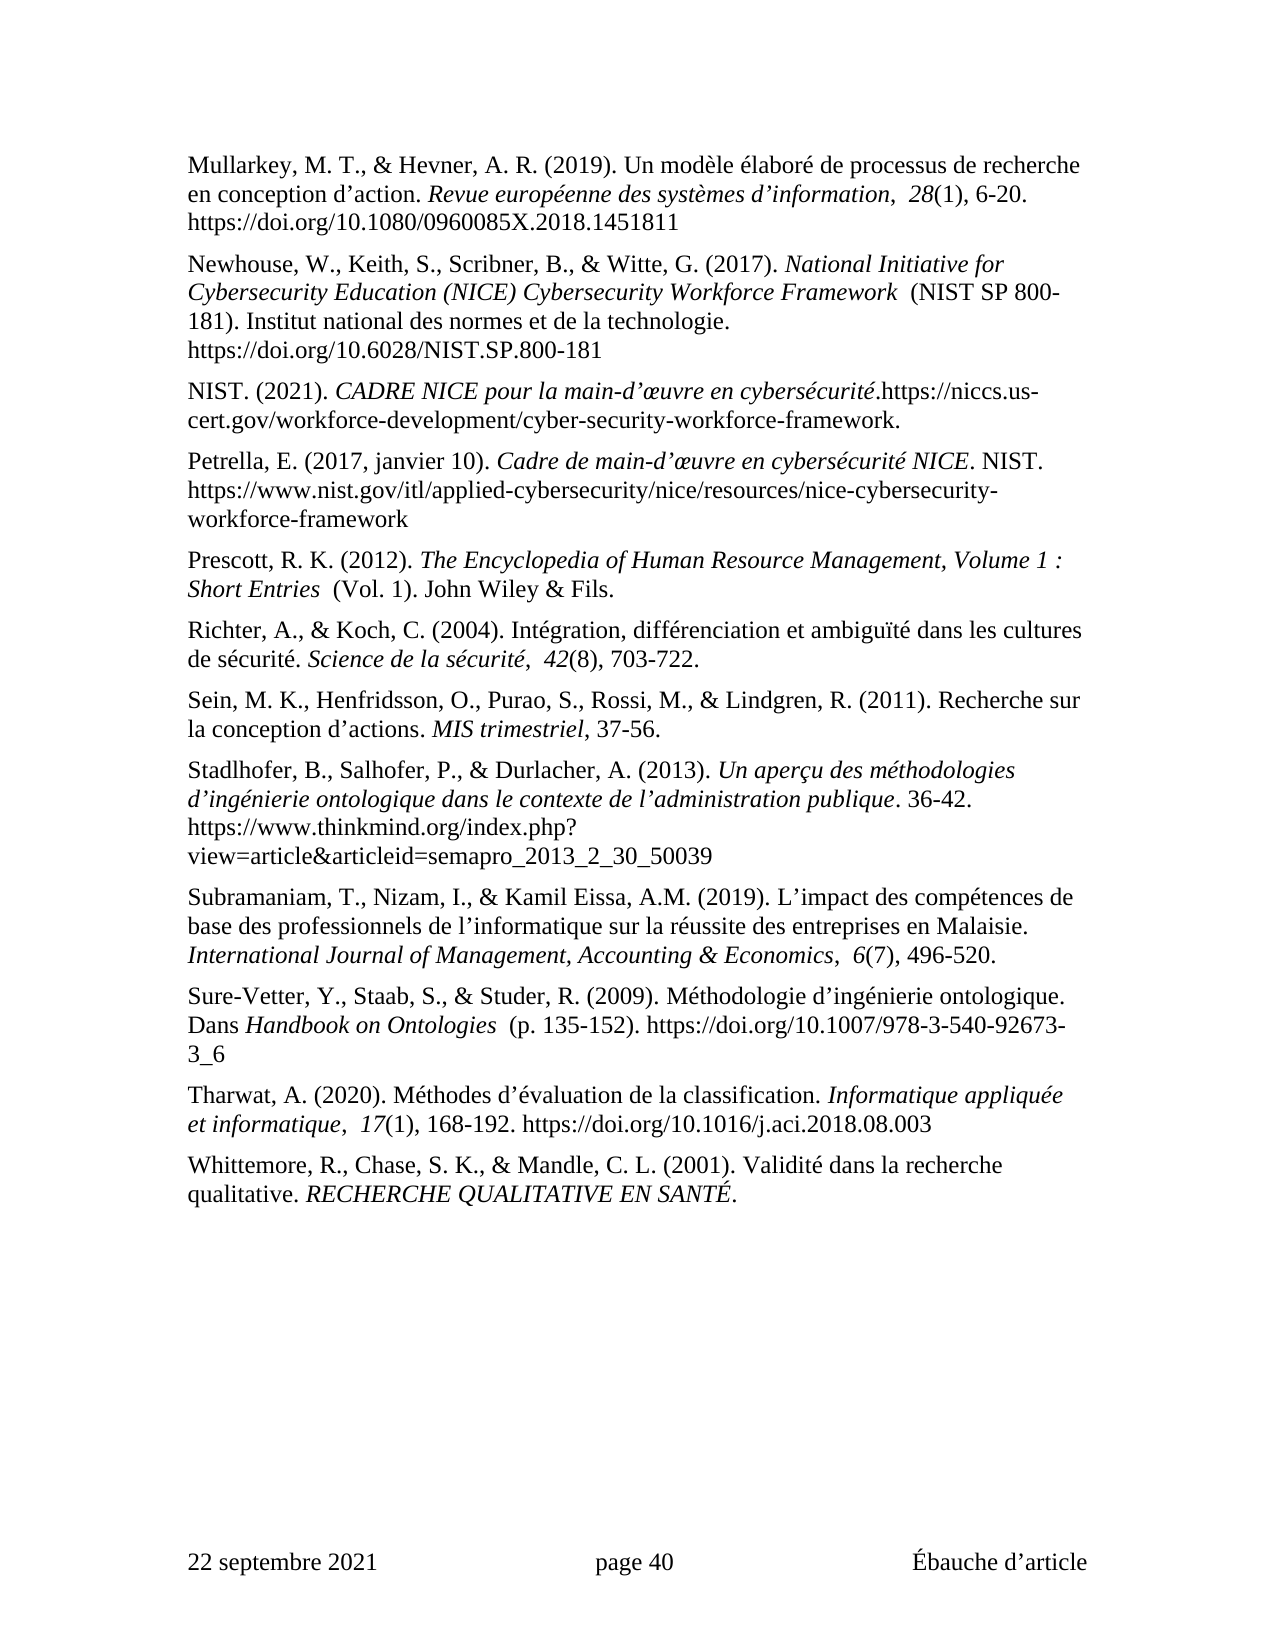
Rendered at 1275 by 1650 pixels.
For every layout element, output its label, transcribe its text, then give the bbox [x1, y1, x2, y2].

text Stadlhofer, B., Salhofer, P., & Durlacher, A. (2013). Un aperçu des méthodologies d’ingénierie ontologique dans le contexte de l’administration publique. 36-42. https://www.thinkmind.org/index.php?view=article&articleid=semapro_2013_2_30_50039 [187, 755, 1087, 870]
text NIST. (2021). CADRE NICE pour la main-d’œuvre en cybersécurité.https://niccs.us-cert.gov/workforce-development/cyber-security-workforce-framework. [187, 376, 1087, 434]
text Tharwat, A. (2020). Méthodes d’évaluation de la classification. Informatique appliquée et informatique, 17(1), 168-192. https://doi.org/10.1016/j.aci.2018.08.003 [187, 1080, 1087, 1137]
text Whittemore, R., Chase, S. K., & Mandle, C. L. (2001). Validité dans la recherche qualitative. RECHERCHE QUALITATIVE EN SANTÉ. [187, 1150, 1087, 1207]
text Sure-Vetter, Y., Staab, S., & Studer, R. (2009). Méthodologie d’ingénierie ontologique. Dans Handbook on Ontologies (p. 135-152). https://doi.org/10.1007/978-3-540-92673-3_6 [187, 981, 1087, 1067]
text Sein, M. K., Henfridsson, O., Purao, S., Rossi, M., & Lindgren, R. (2011). Recherche sur la conception d’actions. MIS trimestriel, 37-56. [187, 685, 1087, 742]
text Newhouse, W., Keith, S., Scribner, B., & Witte, G. (2017). National Initiative for Cybersecurity Education (NICE) Cybersecurity Workforce Framework (NIST SP 800-181). Institut national des normes et de la technologie. https://doi.org/10.6028/NIST.SP.800-181 [187, 249, 1087, 364]
text Petrella, E. (2017, janvier 10). Cadre de main-d’œuvre en cybersécurité NICE. NIST. https://www.nist.gov/itl/applied-cybersecurity/nice/resources/nice-cybersecurity-workforce-framework [187, 446, 1087, 532]
text Richter, A., & Koch, C. (2004). Intégration, différenciation et ambiguïté dans les cultures de sécurité. Science de la sécurité, 42(8), 703-722. [187, 615, 1087, 672]
text Mullarkey, M. T., & Hevner, A. R. (2019). Un modèle élaboré de processus de recherche en conception d’action. Revue européenne des systèmes d’information, 28(1), 6-20. https://doi.org/10.1080/0960085X.2018.1451811 [187, 150, 1087, 236]
text Prescott, R. K. (2012). The Encyclopedia of Human Resource Management, Volume 1 : Short Entries (Vol. 1). John Wiley & Fils. [187, 545, 1087, 602]
text Subramaniam, T., Nizam, I., & Kamil Eissa, A.M. (2019). L’impact des compétences de base des professionnels de l’informatique sur la réussite des entreprises en Malaisie. International Journal of Management, Accounting & Economics, 6(7), 496-520. [187, 882, 1087, 969]
